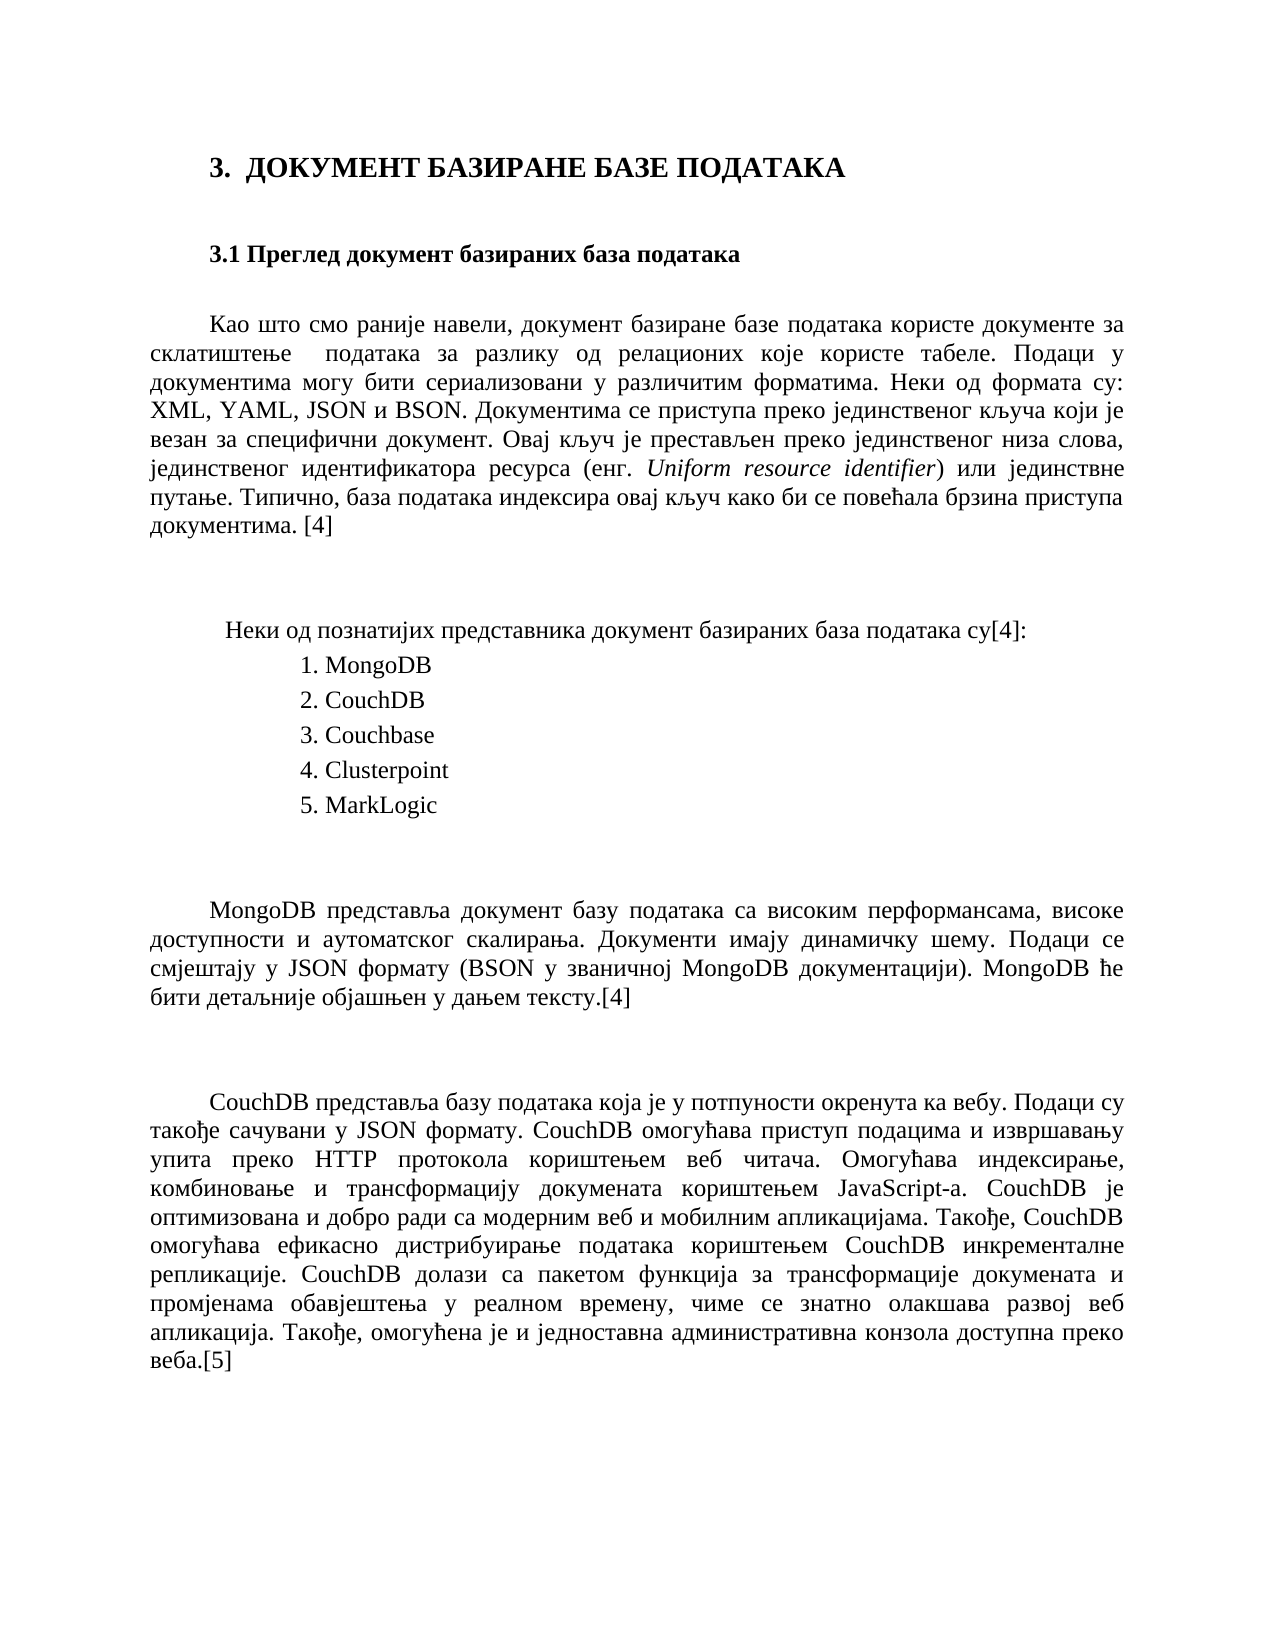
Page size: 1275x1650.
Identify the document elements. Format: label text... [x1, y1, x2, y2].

text 5. MarkLogic [150, 791, 1125, 819]
text 1. MongoDB [150, 651, 1125, 679]
text CouchDB представља базу података која је у потпуности окренута ка вебу. Подаци су такође сачувани у JSON формату. CouchDB омогућава приступ подацима и извршавању упита преко HTTP протокола кориштењем веб читача. Омогућава индексирање, комбиновање и трансформацију докумената кориштењем JavaScript-а. CouchDB је оптимизована и добро ради са модерним веб и мобилним апликацијама. Такође, CouchDB омогућава ефикасно дистрибуирање података кориштењем CouchDB инкременталне репликације. CouchDB долази са пакетом функција за трансформације докумената и промјенама обавјештења у реалном времену, чиме се знатно олакшава развој веб апликација. Такође, омогућена је и једноставна административна конзола доступна преко веба.[5] [150, 1087, 1125, 1374]
text 2. CouchDB [150, 686, 1125, 714]
text MongoDB представља документ базу података са високим перформансама, високе доступности и аутоматског скалирања. Документи имају динамичку шему. Подаци се смјештају у JSON формату (BSON у званичној MongoDB документацији). MongoDB ће бити детаљније објашњен у дањем тексту.[4] [150, 896, 1125, 1011]
text 3. Couchbase [150, 721, 1125, 749]
subtitle 3.1 Преглед документ базираних база података [150, 239, 1125, 268]
text Неки од познатијих представника документ базираних база података су[4]: [150, 616, 1125, 644]
subtitle 3. ДОКУМЕНТ БАЗИРАНЕ БАЗЕ ПОДАТАКА [150, 150, 1125, 183]
text 4. Clusterpoint [150, 756, 1125, 784]
text Као што смо раније навели, документ базиране базе података користе документе за склатиштење података за разлику од релационих које користе табеле. Подаци у документима могу бити сериализовани у различитим форматима. Неки од формата су: XML, YAML, JSON и BSON. Документима се приступа преко јединственог кључа који је везан за специфични документ. Овај кључ је престављен преко јединственог низа слова, јединственог идентификатора ресурса (енг. Uniform resource identifier) или јединствне путање. Типично, база података индексира овај кључ како би се повећала брзина приступа документима. [4] [150, 309, 1125, 539]
